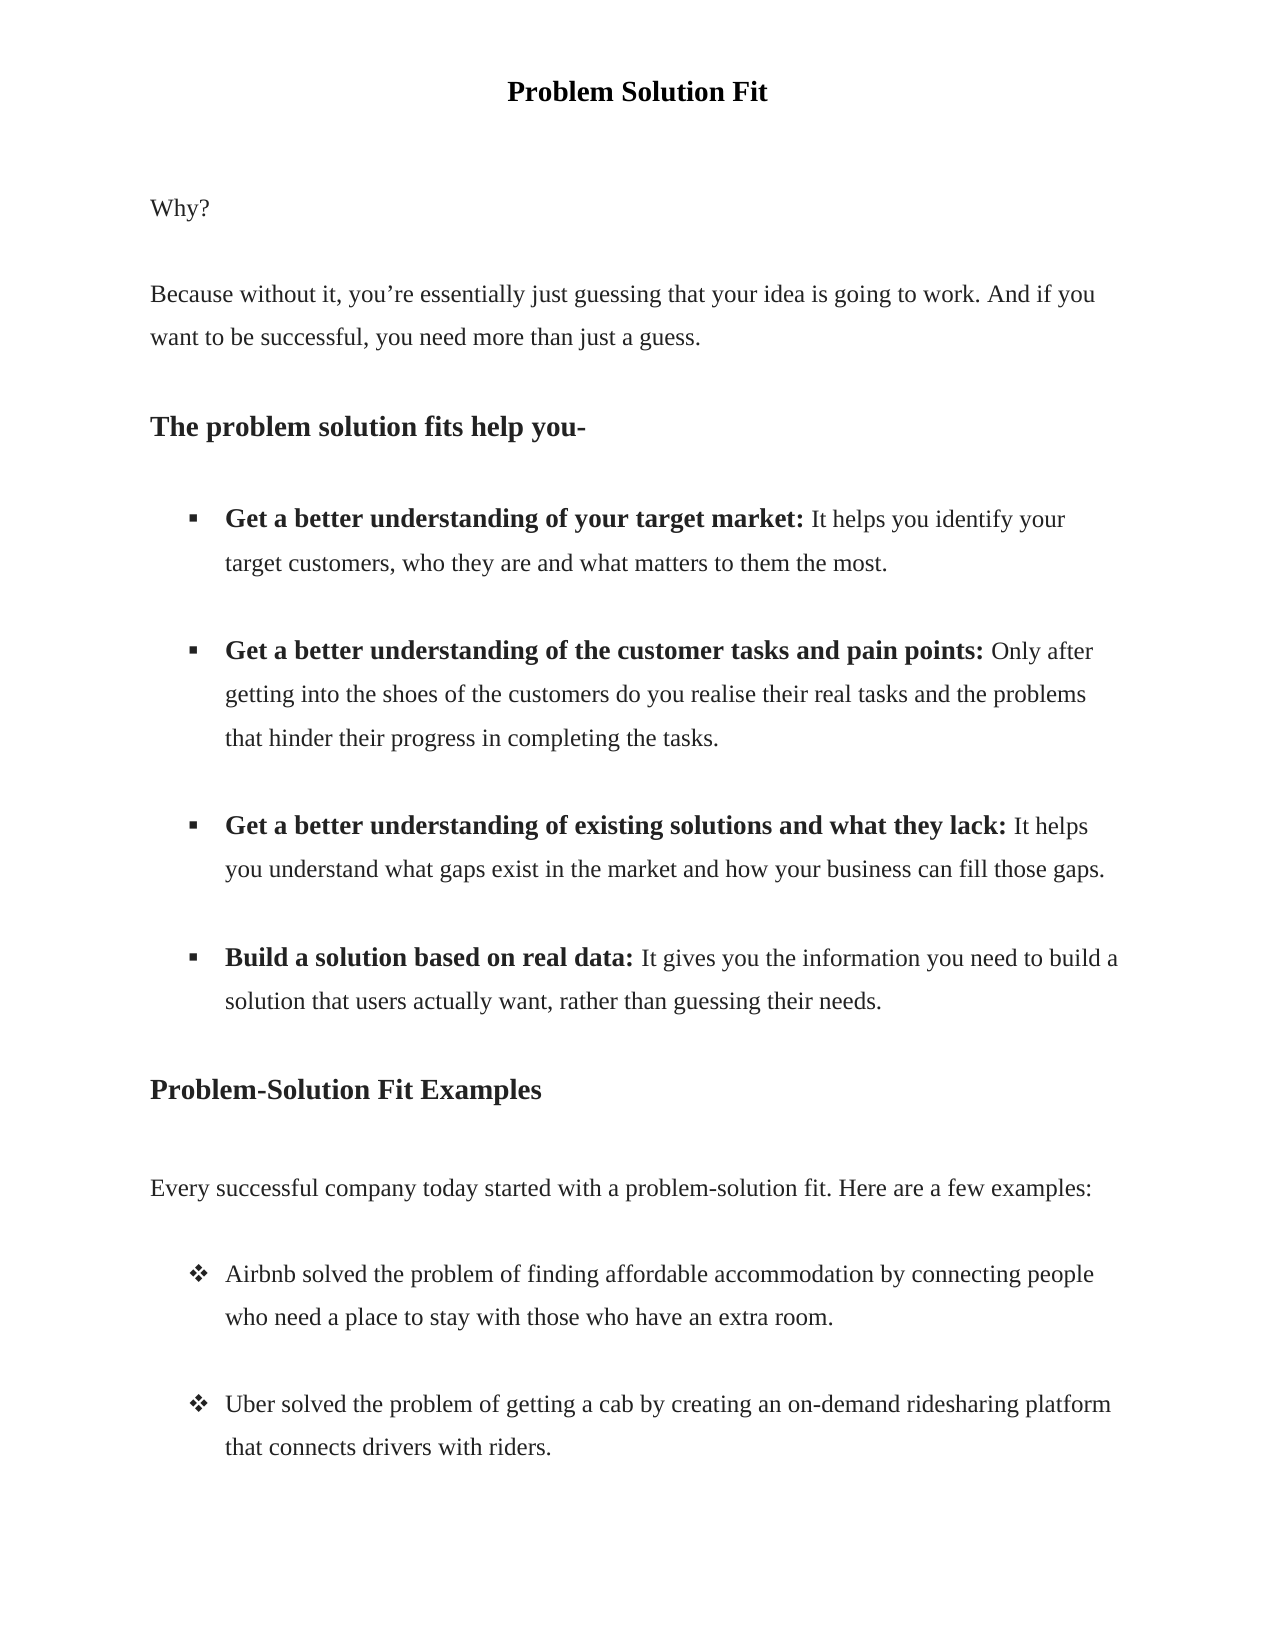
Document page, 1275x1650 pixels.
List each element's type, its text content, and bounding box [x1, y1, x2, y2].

text Why? [150, 193, 1125, 222]
list Uber solved the problem of getting a cab by creating an on-demand ridesharing platform that connects drivers with riders. [187, 1389, 1125, 1461]
text Every successful company today started with a problem-solution fit. Here are a few examples: [150, 1173, 1125, 1202]
text Problem-Solution Fit Examples [150, 1072, 1125, 1106]
list Airbnb solved the problem of finding affordable accommodation by connecting people who need a place to stay with those who have an extra room. [187, 1259, 1125, 1331]
list Build a solution based on real data: It gives you the information you need to build a solution that users actually want, rather than guessing their needs. [187, 941, 1125, 1015]
list Get a better understanding of your target market: It helps you identify your target customers, who they are and what matters to them the most. [187, 502, 1125, 576]
list Get a better understanding of the customer tasks and pain points: Only after getting into the shoes of the customers do you realise their real tasks and the problems that hinder their progress in completing the tasks. [187, 634, 1125, 751]
text The problem solution fits help you- [150, 409, 1125, 442]
text Because without it, you’re essentially just guessing that your idea is going to work. And if you want to be successful, you need more than just a guess. [150, 279, 1125, 351]
list Get a better understanding of existing solutions and what they lack: It helps you understand what gaps exist in the market and how your business can fill those gaps. [187, 809, 1125, 883]
